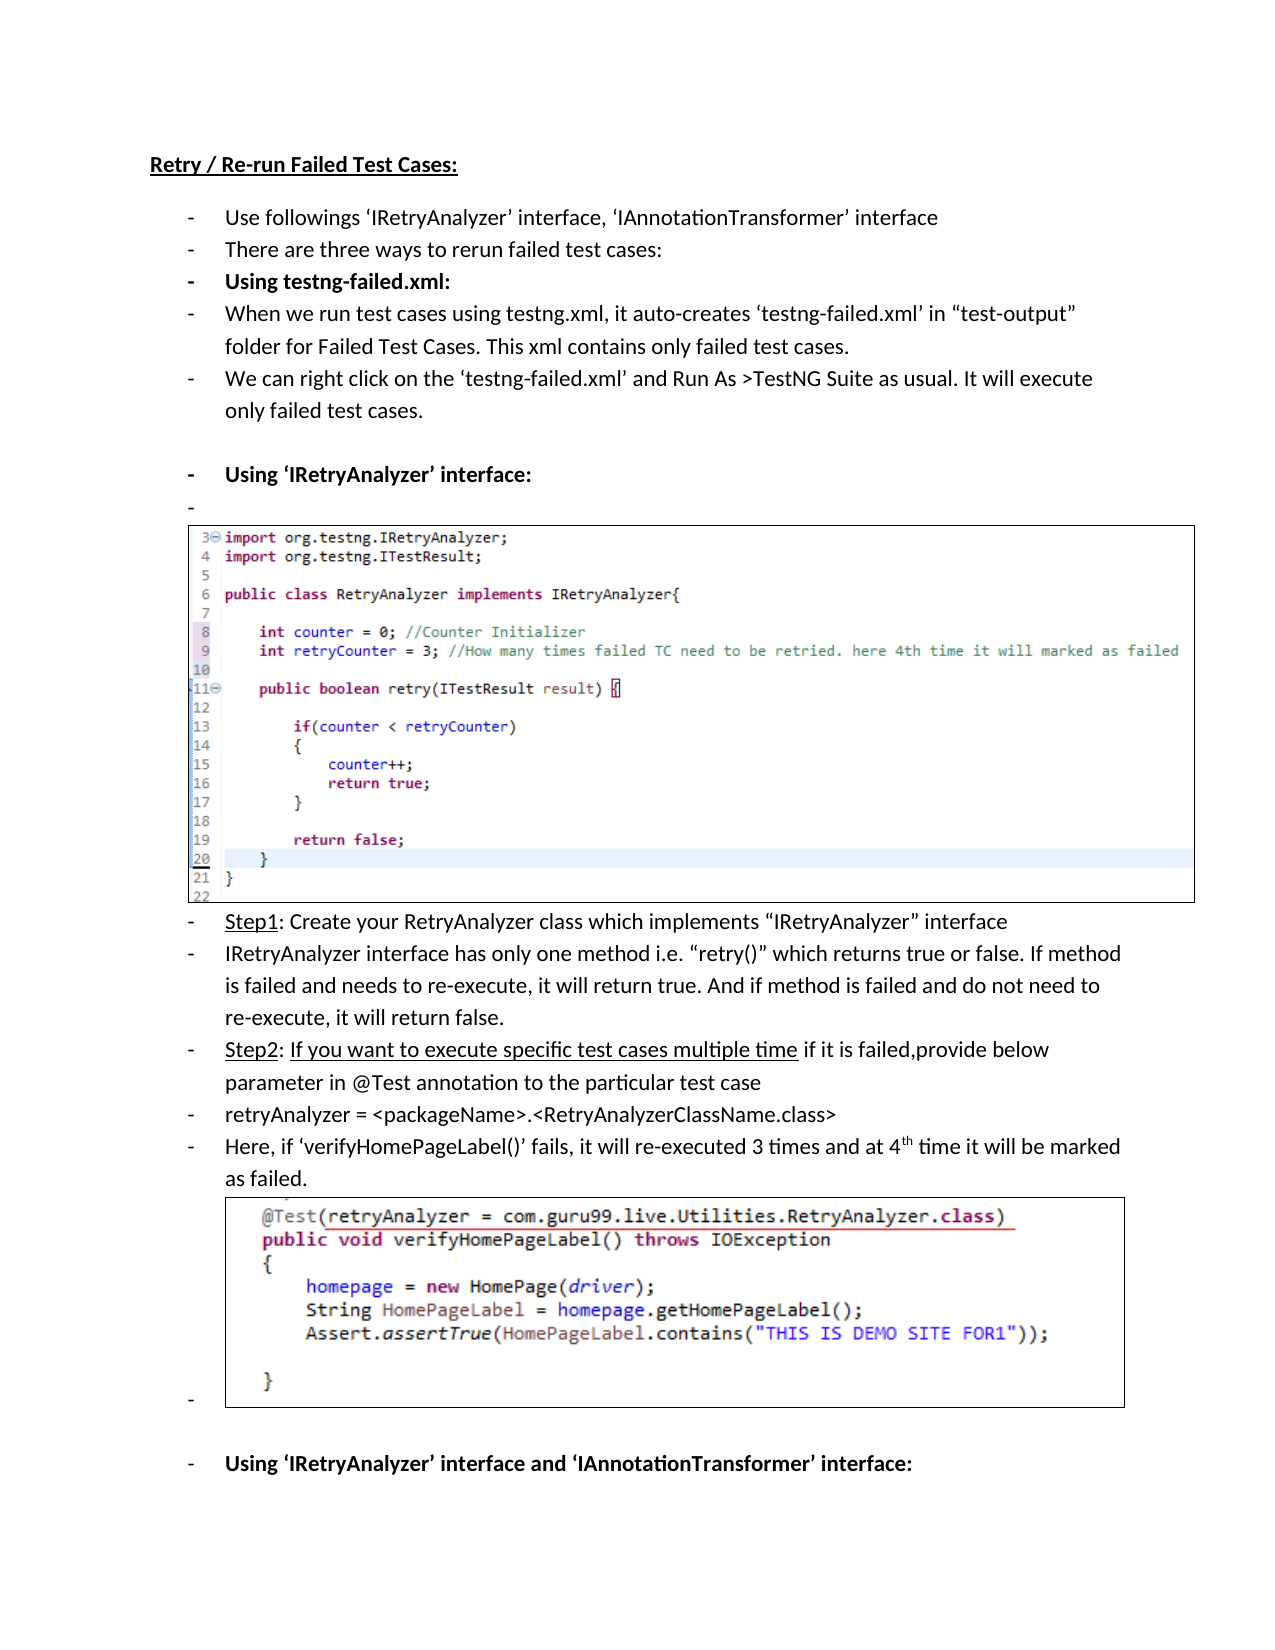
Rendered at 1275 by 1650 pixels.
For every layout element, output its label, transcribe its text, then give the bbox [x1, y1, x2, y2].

list Using testng-failed.xml: [187, 267, 1125, 295]
list We can right click on the ‘testng-failed.xml’ and Run As >TestNG Suite as usual. It will execute only failed test cases. [187, 364, 1125, 424]
list Using ‘IRetryAnalyzer’ interface and ‘IAnnotationTransformer’ interface: [187, 1449, 1125, 1478]
list Here, if ‘verifyHomePageLabel()’ fails, it will re-executed 3 times and at 4th time it will be marked as failed. [187, 1132, 1125, 1192]
list Step1: Create your RetryAnalyzer class which implements “IRetryAnalyzer” interface [187, 907, 1125, 935]
list retryAnalyzer = <packageName>.<RetryAnalyzerClassName.class> [187, 1100, 1125, 1128]
text Retry / Re-run Failed Test Cases: [150, 150, 1125, 178]
picture [189, 526, 1194, 902]
list There are three ways to rerun failed test cases: [187, 235, 1125, 263]
list IRetryAnalyzer interface has only one method i.e. “retry()” which returns true or false. If method is failed and needs to re-execute, it will return true. And if method is failed and do not need to re-execute, it will return false. [187, 939, 1125, 1031]
list Use followings ‘IRetryAnalyzer’ interface, ‘IAnnotationTransformer’ interface [187, 203, 1125, 231]
list Step2: If you want to execute specific test cases multiple time if it is failed,provide below parameter in @Test annotation to the particular test case [187, 1036, 1125, 1096]
picture [226, 1198, 1124, 1407]
list Using ‘IRetryAnalyzer’ interface: [187, 461, 1125, 488]
list When we run test cases using testng.xml, it auto-creates ‘testng-failed.xml’ in “test-output” folder for Failed Test Cases. This xml contains only failed test cases. [187, 299, 1125, 360]
